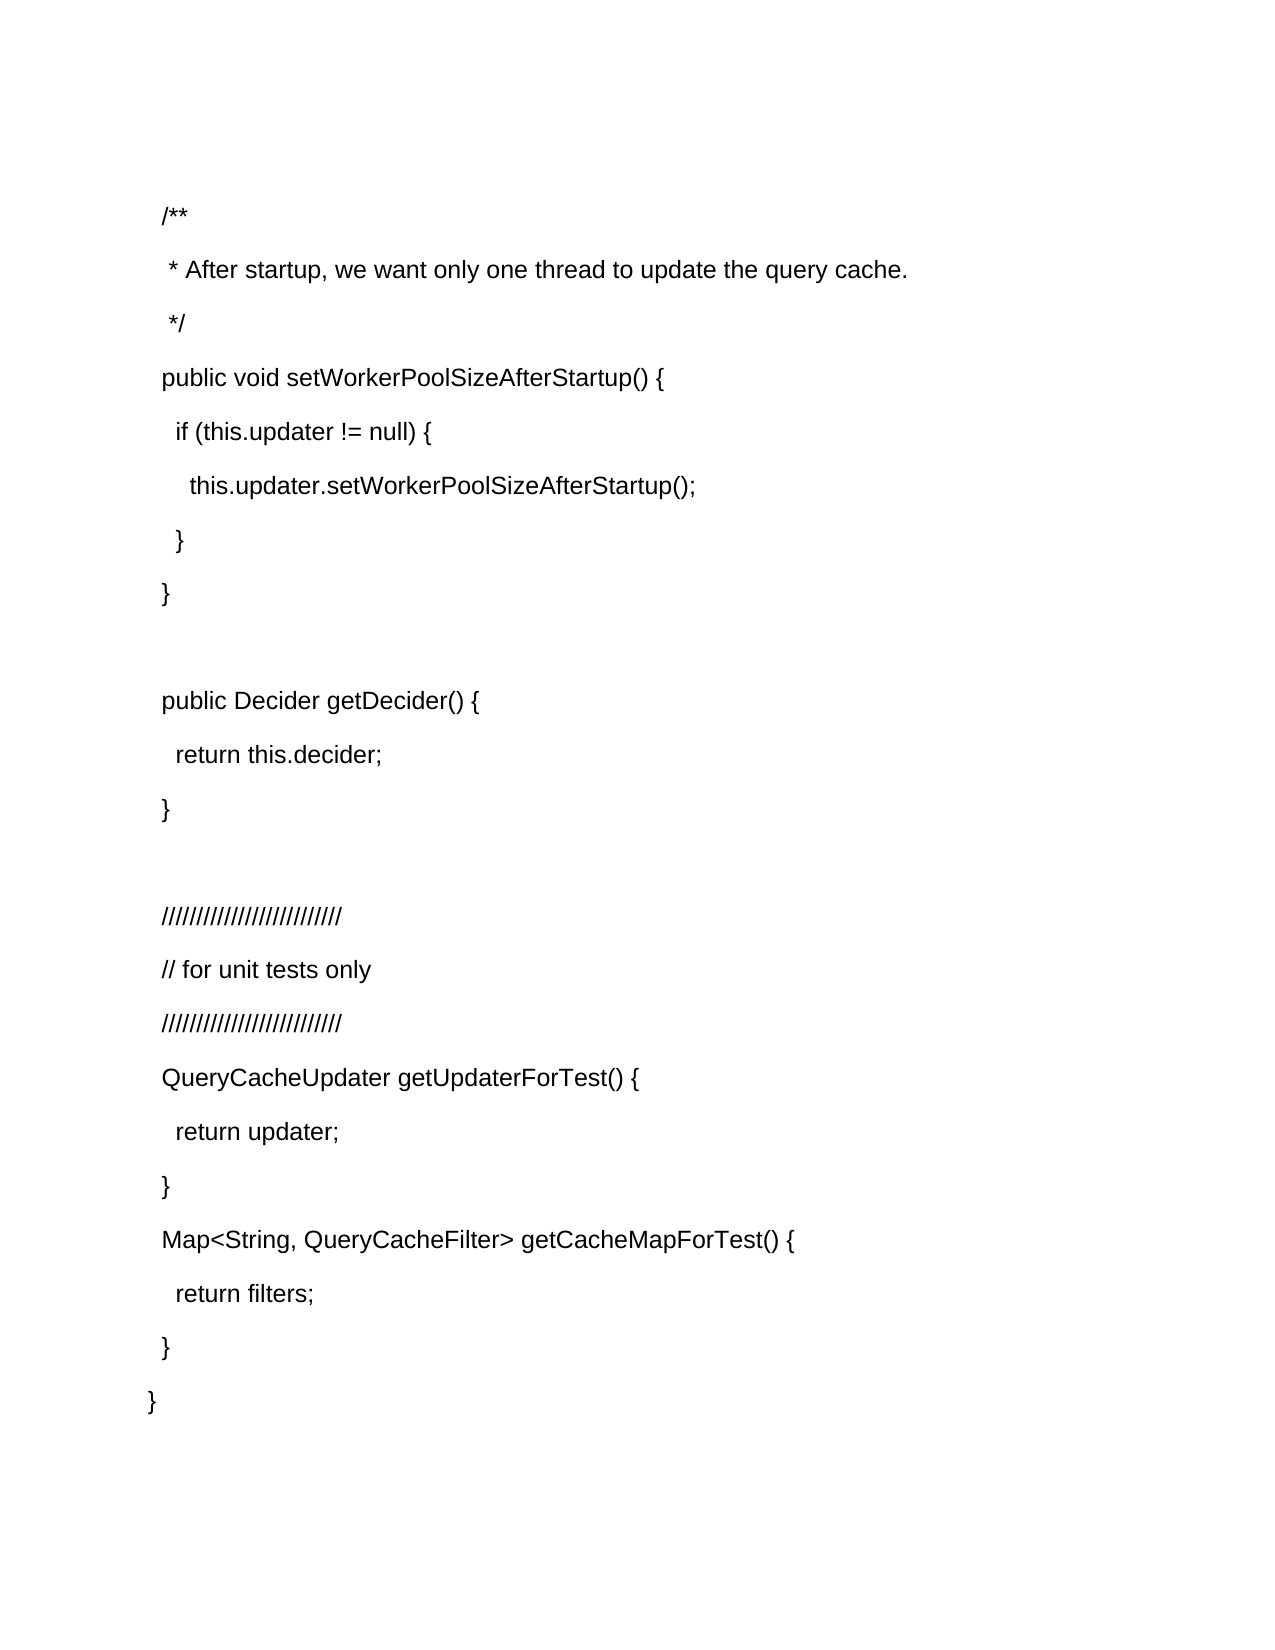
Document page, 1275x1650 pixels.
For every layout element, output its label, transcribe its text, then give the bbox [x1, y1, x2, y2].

text ////////////////////////// [148, 1009, 1127, 1038]
text } [148, 794, 1127, 823]
text * After startup, we want only one thread to update the query cache. [148, 255, 1127, 284]
text this.updater.setWorkerPoolSizeAfterStartup(); [148, 471, 1127, 499]
text } [148, 1332, 1127, 1361]
text ////////////////////////// [148, 902, 1127, 930]
text return filters; [148, 1278, 1127, 1307]
text // for unit tests only [148, 955, 1127, 984]
text /** [148, 201, 1127, 230]
text public Decider getDecider() { [148, 686, 1127, 715]
text public void setWorkerPoolSizeAfterStartup() { [148, 363, 1127, 392]
text return updater; [148, 1117, 1127, 1146]
text return this.decider; [148, 740, 1127, 769]
text } [148, 1171, 1127, 1199]
text QueryCacheUpdater getUpdaterForTest() { [148, 1063, 1127, 1092]
text } [148, 578, 1127, 607]
text } [148, 1386, 1127, 1415]
text Map<String, QueryCacheFilter> getCacheMapForTest() { [148, 1225, 1127, 1253]
text } [148, 524, 1127, 553]
text if (this.updater != null) { [148, 417, 1127, 446]
text */ [148, 309, 1127, 338]
